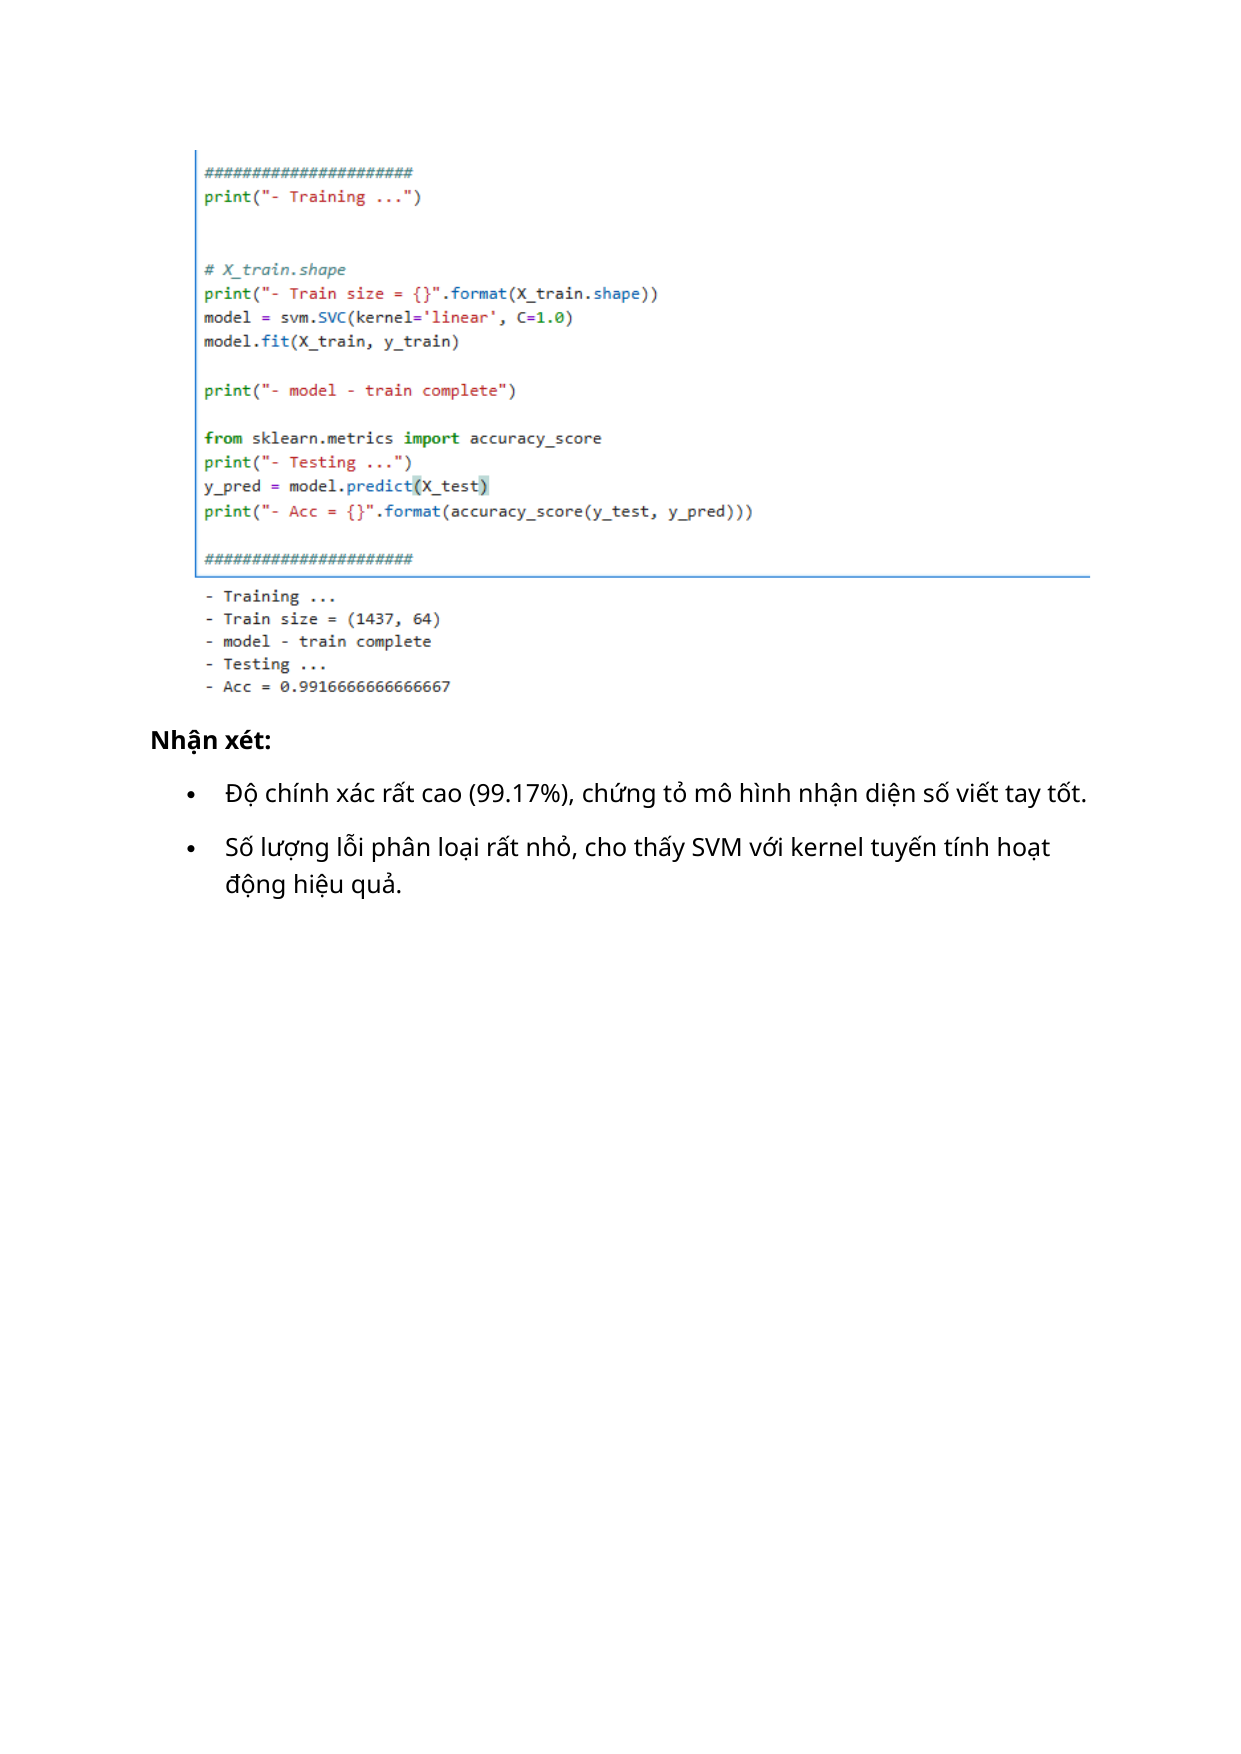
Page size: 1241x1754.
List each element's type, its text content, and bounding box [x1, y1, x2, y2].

picture [150, 150, 1091, 704]
text Nhận xét: [150, 723, 1090, 757]
list Độ chính xác rất cao (99.17%), chứng tỏ mô hình nhận diện số viết tay tốt. [187, 776, 1090, 810]
list Số lượng lỗi phân loại rất nhỏ, cho thấy SVM với kernel tuyến tính hoạt động hiệu quả. [187, 829, 1090, 900]
